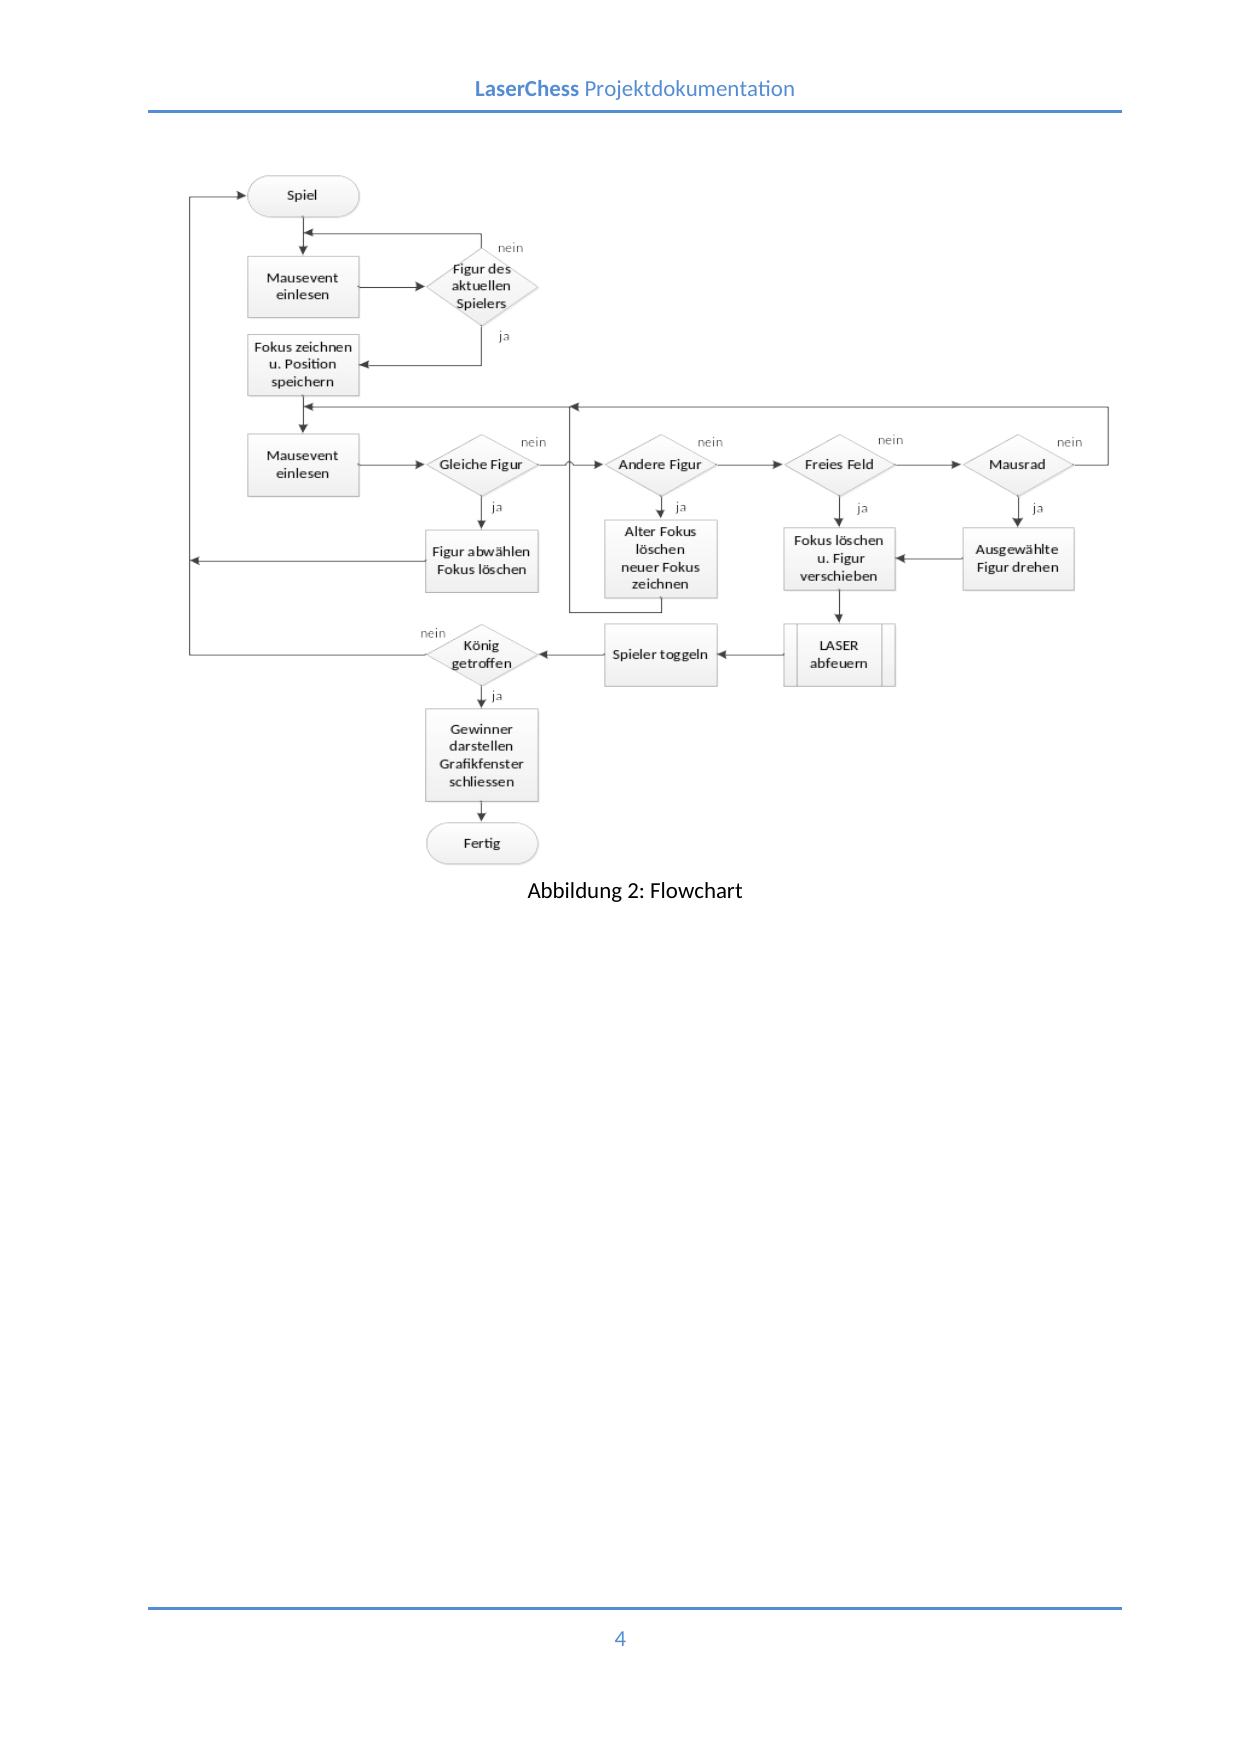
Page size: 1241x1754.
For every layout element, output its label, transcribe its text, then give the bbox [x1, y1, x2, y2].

text Abbildung 2: Flowchart [148, 174, 1122, 904]
